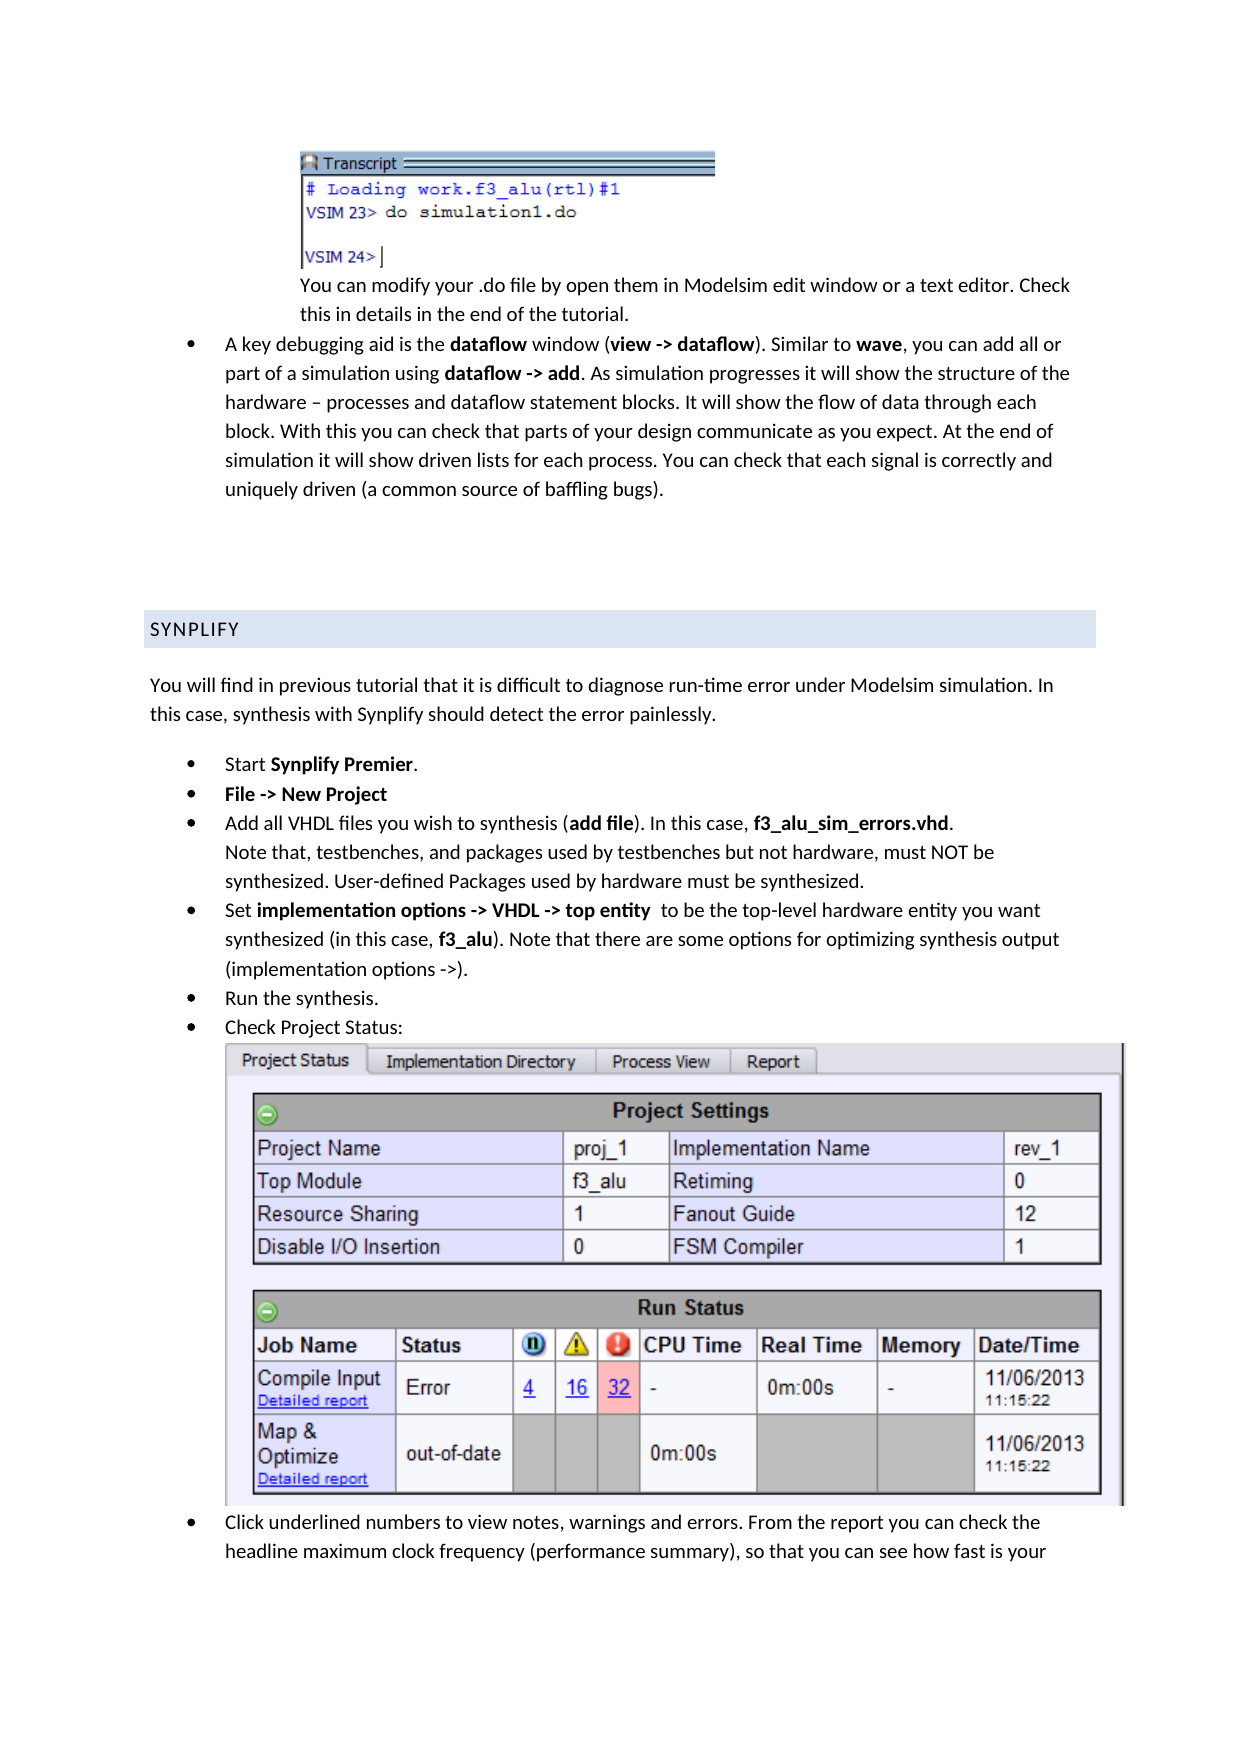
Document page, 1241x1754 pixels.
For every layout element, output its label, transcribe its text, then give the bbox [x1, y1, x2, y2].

picture [300, 150, 715, 269]
list Note that, testbenches, and packages used by testbenches but not hardware, must NOT be synthesized. User-defined Packages used by hardware must be synthesized. [225, 839, 1090, 894]
text You will find in previous tutorial that it is difficult to diagnose run-time error under Modelsim simulation. In this case, synthesis with Synplify should detect the error painlessly. [150, 672, 1090, 727]
picture [225, 1043, 1127, 1506]
subtitle SYNPLIFY [150, 616, 1090, 642]
list File -> New Project [187, 781, 1090, 806]
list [187, 1509, 1090, 1564]
list Add all VHDL files you wish to synthesis (add file). In this case, f3_alu_sim_errors.vhd. [187, 810, 1090, 835]
list Start Synplify Premier. [187, 752, 1090, 777]
list Set implementation options -> VHDL -> top entity to be the top-level hardware entity you want synthesized (in this case, f3_alu). Note that there are some options for optimizing synthesis output (implementation options ->). [187, 897, 1090, 981]
list A key debugging aid is the dataflow window (view -> dataflow). Similar to wave, you can add all or part of a simulation using dataflow -> add. As simulation progresses it will show the structure of the hardware – processes and dataflow statement blocks. It will show the flow of data through each block. With this you can check that parts of your design communicate as you expect. At the end of simulation it will show driven lists for each process. You can check that each signal is correctly and uniquely driven (a common source of baffling bugs). [187, 331, 1090, 502]
list You can modify your .do file by open them in Modelsim edit window or a text editor. Check this in details in the end of the tutorial. [300, 272, 1090, 327]
list Run the synthesis. [187, 985, 1090, 1010]
